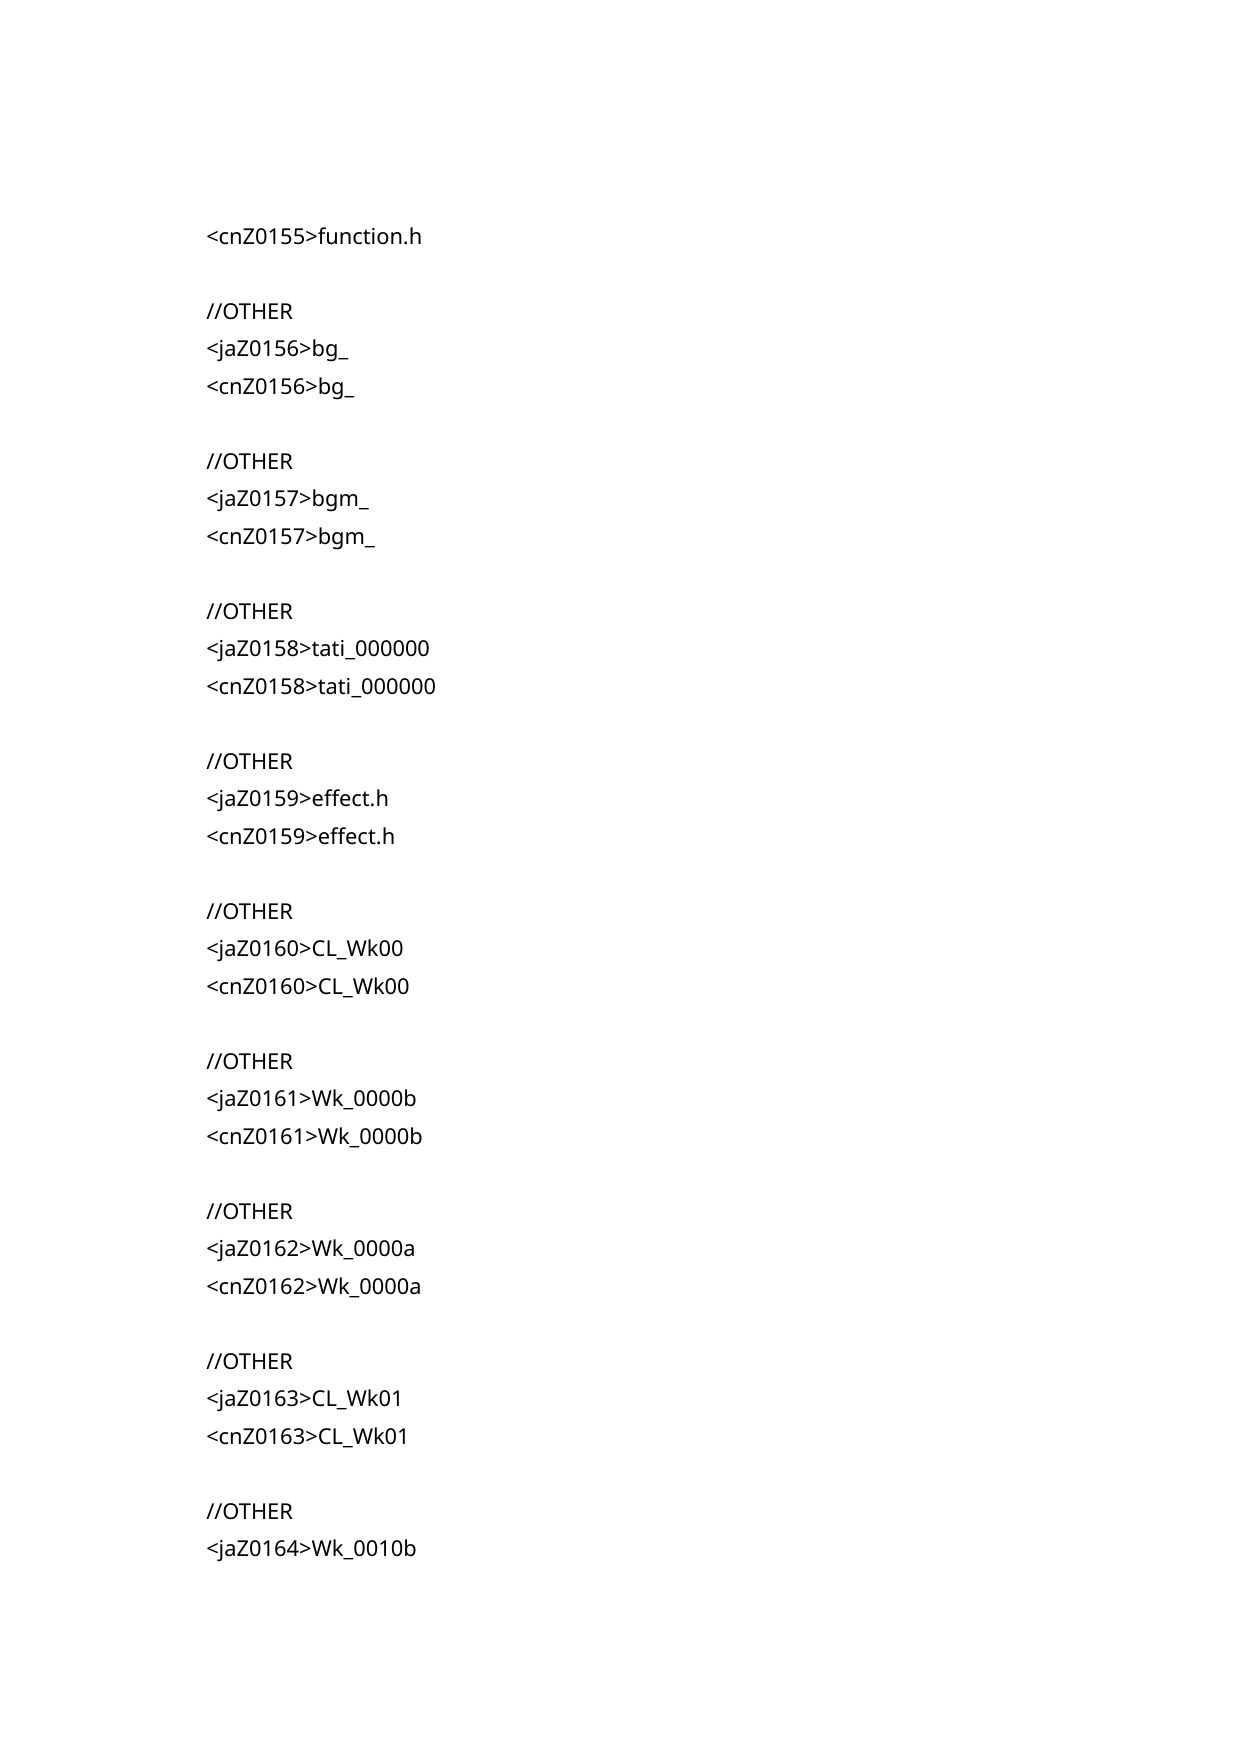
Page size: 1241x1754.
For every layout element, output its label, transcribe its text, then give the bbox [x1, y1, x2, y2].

text //OTHER [206, 1042, 1034, 1079]
text //OTHER [206, 742, 1034, 779]
text <jaZ0162>Wk_0000a [206, 1229, 1034, 1267]
text <jaZ0161>Wk_0000b [206, 1079, 1034, 1117]
text //OTHER [206, 1342, 1034, 1379]
text //OTHER [206, 292, 1034, 329]
text <jaZ0157>bgm_ [206, 479, 1034, 517]
text //OTHER [206, 892, 1034, 929]
text <cnZ0160>CL_Wk00 [206, 967, 1034, 1004]
text <cnZ0158>tati_000000 [206, 667, 1034, 704]
text <jaZ0164>Wk_0010b [206, 1529, 1034, 1567]
text <cnZ0157>bgm_ [206, 517, 1034, 554]
text //OTHER [206, 442, 1034, 479]
text <jaZ0160>CL_Wk00 [206, 929, 1034, 967]
text <jaZ0158>tati_000000 [206, 629, 1034, 667]
text //OTHER [206, 1192, 1034, 1229]
text <cnZ0161>Wk_0000b [206, 1117, 1034, 1154]
text <cnZ0163>CL_Wk01 [206, 1417, 1034, 1454]
text <cnZ0156>bg_ [206, 367, 1034, 404]
text <jaZ0159>effect.h [206, 779, 1034, 817]
text <cnZ0162>Wk_0000a [206, 1267, 1034, 1304]
text <jaZ0163>CL_Wk01 [206, 1379, 1034, 1417]
text //OTHER [206, 592, 1034, 629]
text <jaZ0156>bg_ [206, 329, 1034, 367]
text <cnZ0159>effect.h [206, 817, 1034, 854]
text <cnZ0155>function.h [206, 217, 1034, 254]
text //OTHER [206, 1492, 1034, 1529]
